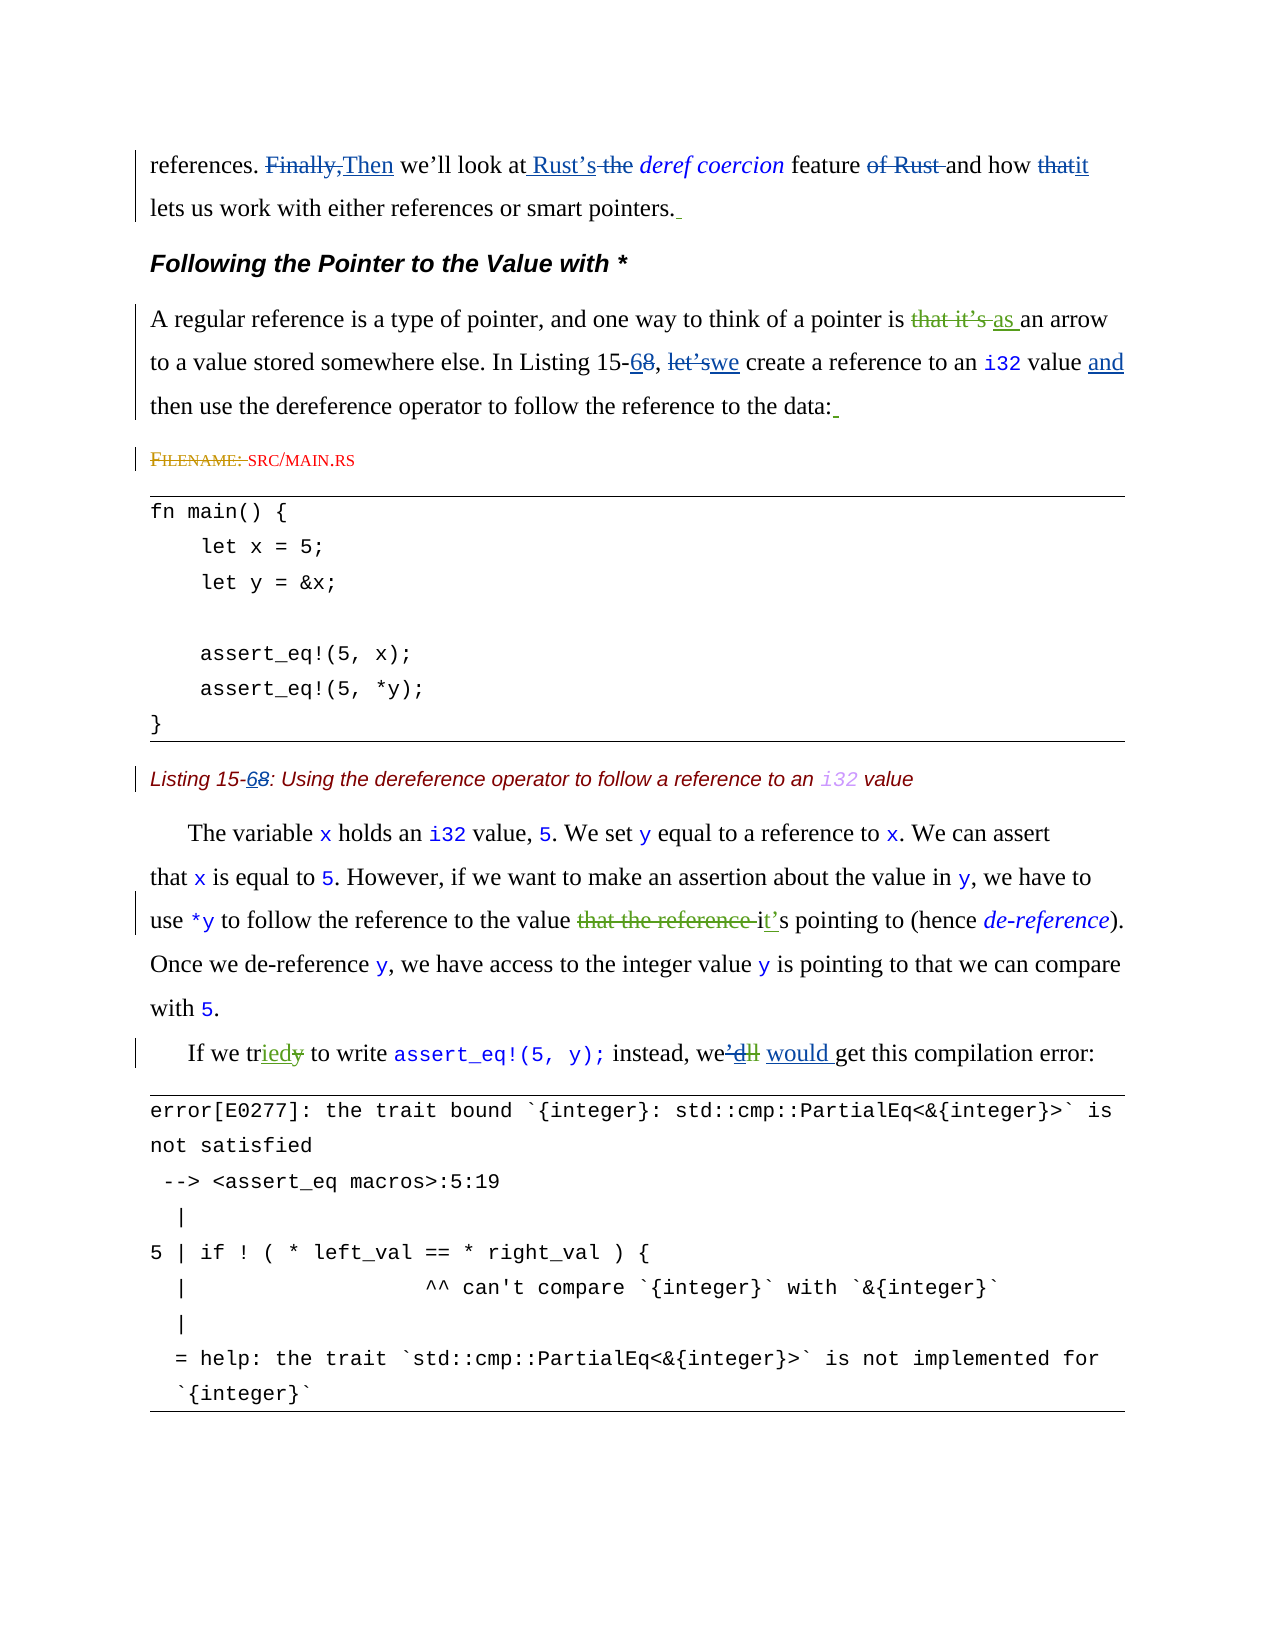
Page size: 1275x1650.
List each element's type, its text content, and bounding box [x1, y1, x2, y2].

text not satisfied [150, 1135, 1125, 1159]
text let x = 5; [150, 536, 1125, 560]
text If we tr to write assert_eq!(5, y); instead, we get this compilation error: [150, 1038, 1125, 1067]
text | ^^ can't compare `{integer}` with `&{integer}` [150, 1277, 1125, 1301]
text 5 | if ! ( * left_val == * right_val ) { [150, 1242, 1125, 1265]
text A regular reference is a type of pointer, and one way to think of a pointer is an arrow to a value stored somewhere else. In Listing 15-, create a reference to an i32 value then use the dereference operator to follow the reference to the data: [150, 304, 1125, 420]
text | [150, 1312, 1125, 1336]
text --> <assert_eq macros>:5:19 [150, 1171, 1125, 1194]
text let y = &x; [150, 572, 1125, 595]
text } [150, 713, 1125, 741]
text assert_eq!(5, x); [150, 642, 1125, 666]
text error[E0277]: the trait bound `{integer}: std::cmp::PartialEq<&{integer}>` is [150, 1096, 1125, 1124]
list Listing 15-: Using the dereference operator to follow a reference to an i32 value [150, 766, 1125, 792]
text fn main() { [150, 497, 1125, 524]
text The variable x holds an i32 value, 5. We set y equal to a reference to x. We can assert that x is equal to 5. However, if we want to make an assertion about the value in y, we have to use *y to follow the reference to the value is pointing to (hence de-reference). Once we de-reference y, we have access to the integer value y is pointing to that we can compare with 5. [150, 818, 1125, 1023]
text src/main.rs [150, 447, 1125, 471]
text Following the Pointer to the Value with * [150, 249, 1125, 277]
text `{integer}` [150, 1383, 1125, 1411]
text = help: the trait `std::cmp::PartialEq<&{integer}>` is not implemented for [150, 1348, 1125, 1372]
text | [150, 1206, 1125, 1230]
text assert_eq!(5, *y); [150, 678, 1125, 702]
